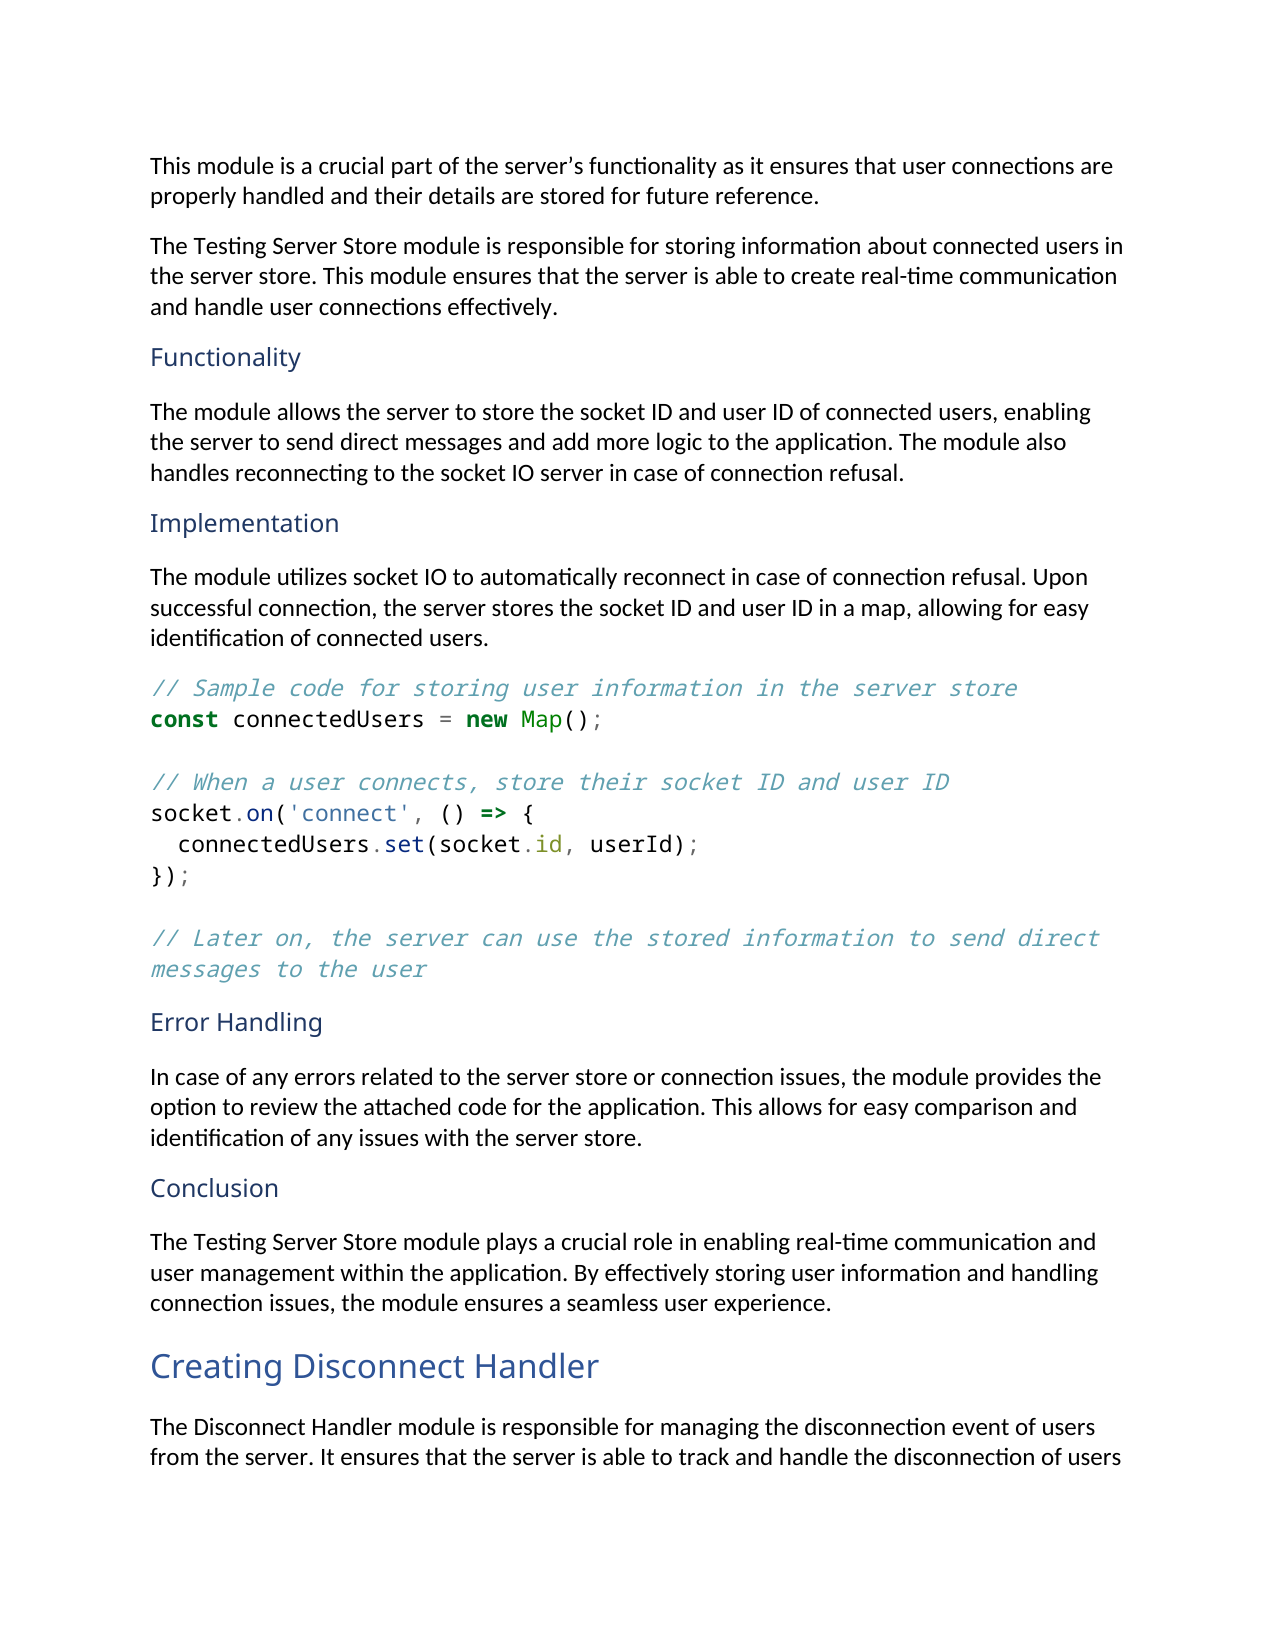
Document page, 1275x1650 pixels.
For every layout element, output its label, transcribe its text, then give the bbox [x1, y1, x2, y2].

text The Testing Server Store module plays a crucial role in enabling real-time communication and user management within the application. By effectively storing user information and handling connection issues, the module ensures a seamless user experience. [150, 1226, 1125, 1318]
subtitle Implementation [150, 506, 1125, 540]
text The module utilizes socket IO to automatically reconnect in case of connection refusal. Upon successful connection, the server stores the socket ID and user ID in a map, allowing for easy identification of connected users. [150, 561, 1125, 653]
text The Testing Server Store module is responsible for storing information about connected users in the server store. This module ensures that the server is able to create real-time communication and handle user connections effectively. [150, 230, 1125, 321]
text // Sample code for storing user information in the server store const connectedUsers = new Map(); // When a user connects, store their socket ID and user ID socket.on('connect', () => { connectedUsers.set(socket.id, userId); }); // Later on, the server can use the stored information to send direct messages to the user [150, 672, 1125, 984]
text In case of any errors related to the server store or connection issues, the module provides the option to review the attached code for the application. This allows for easy comparison and identification of any issues with the server store. [150, 1061, 1125, 1152]
subtitle Error Handling [150, 1005, 1125, 1039]
subtitle Conclusion [150, 1171, 1125, 1205]
subtitle Functionality [150, 340, 1125, 374]
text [150, 1411, 1125, 1472]
text The module allows the server to store the socket ID and user ID of connected users, enabling the server to send direct messages and add more logic to the application. The module also handles reconnecting to the socket IO server in case of connection refusal. [150, 396, 1125, 487]
subtitle Creating Disconnect Handler [150, 1343, 1125, 1388]
text This module is a crucial part of the server’s functionality as it ensures that user connections are properly handled and their details are stored for future reference. [150, 150, 1125, 211]
